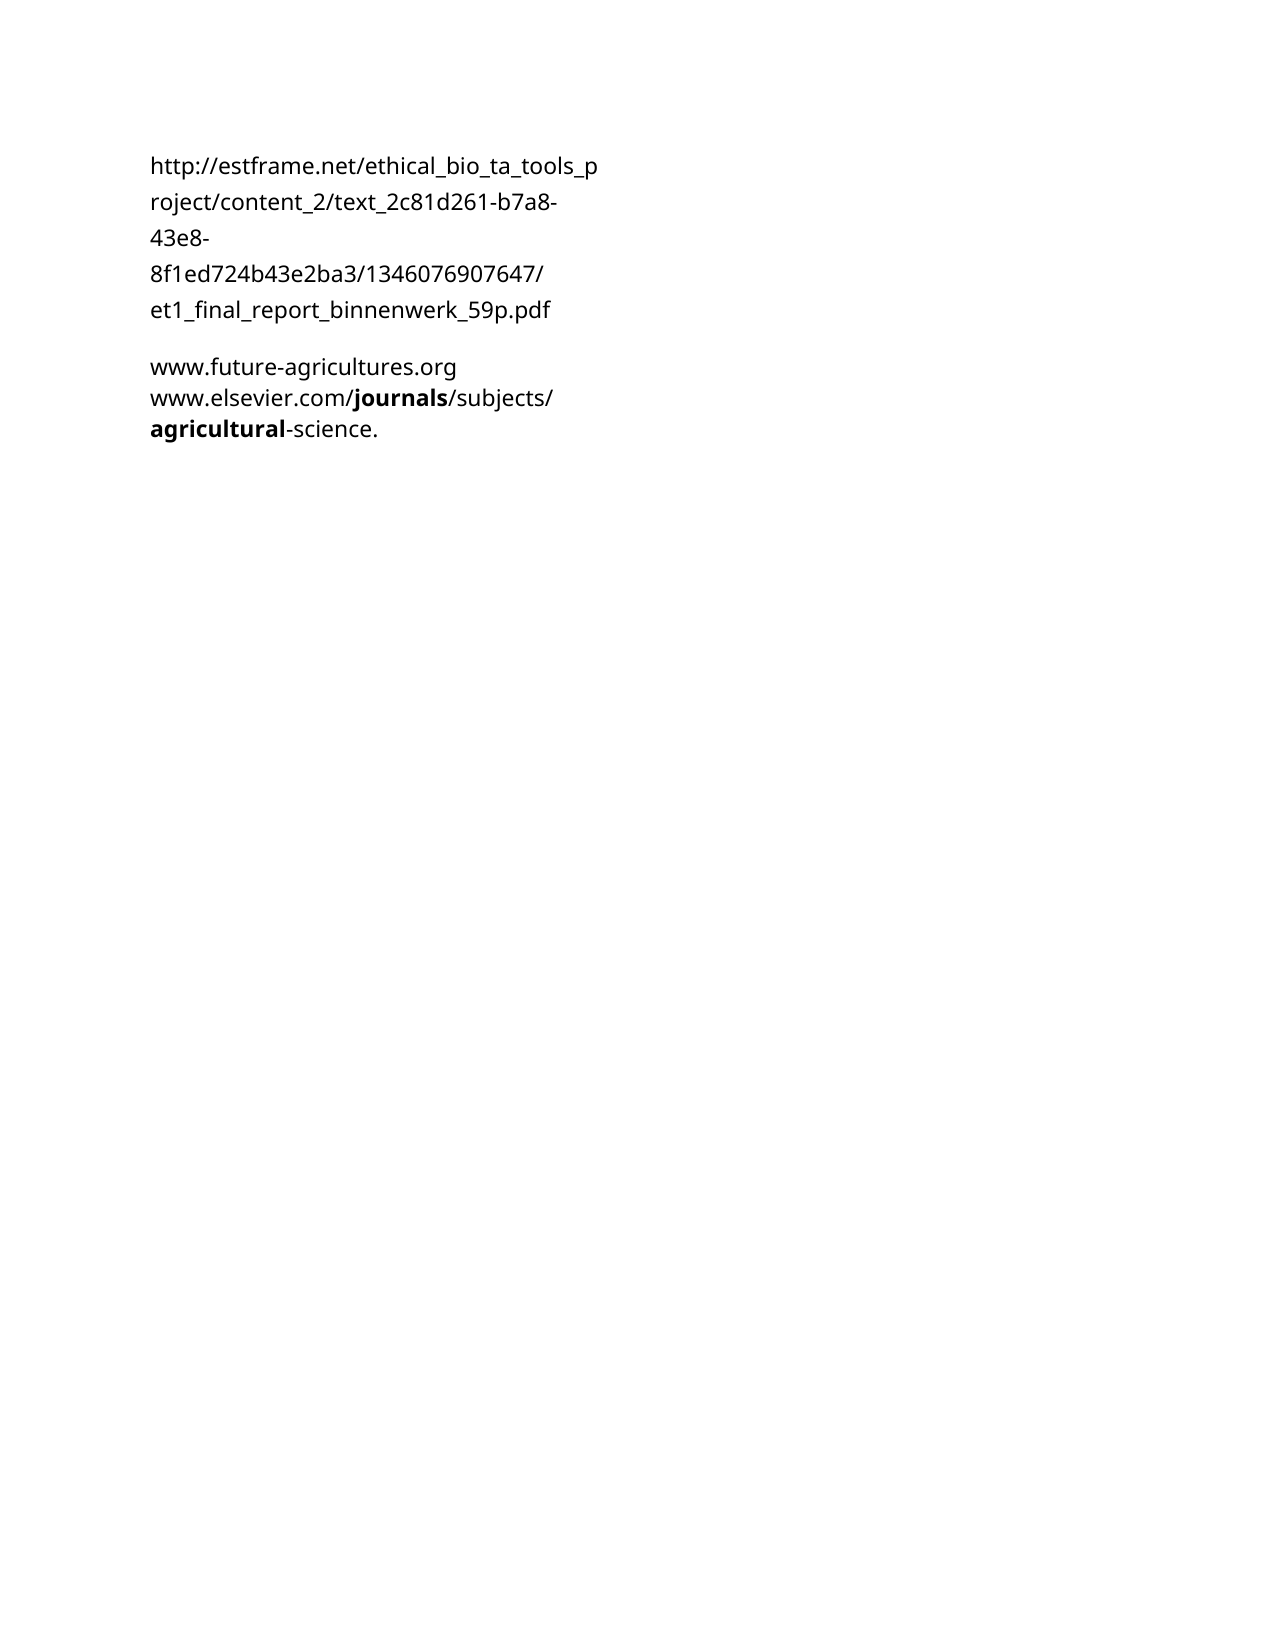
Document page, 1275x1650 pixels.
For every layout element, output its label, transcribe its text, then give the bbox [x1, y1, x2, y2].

text www.future-agricultures.org [150, 351, 600, 382]
text www.elsevier.com/journals/subjects/agricultural-science. [378, 382, 600, 444]
